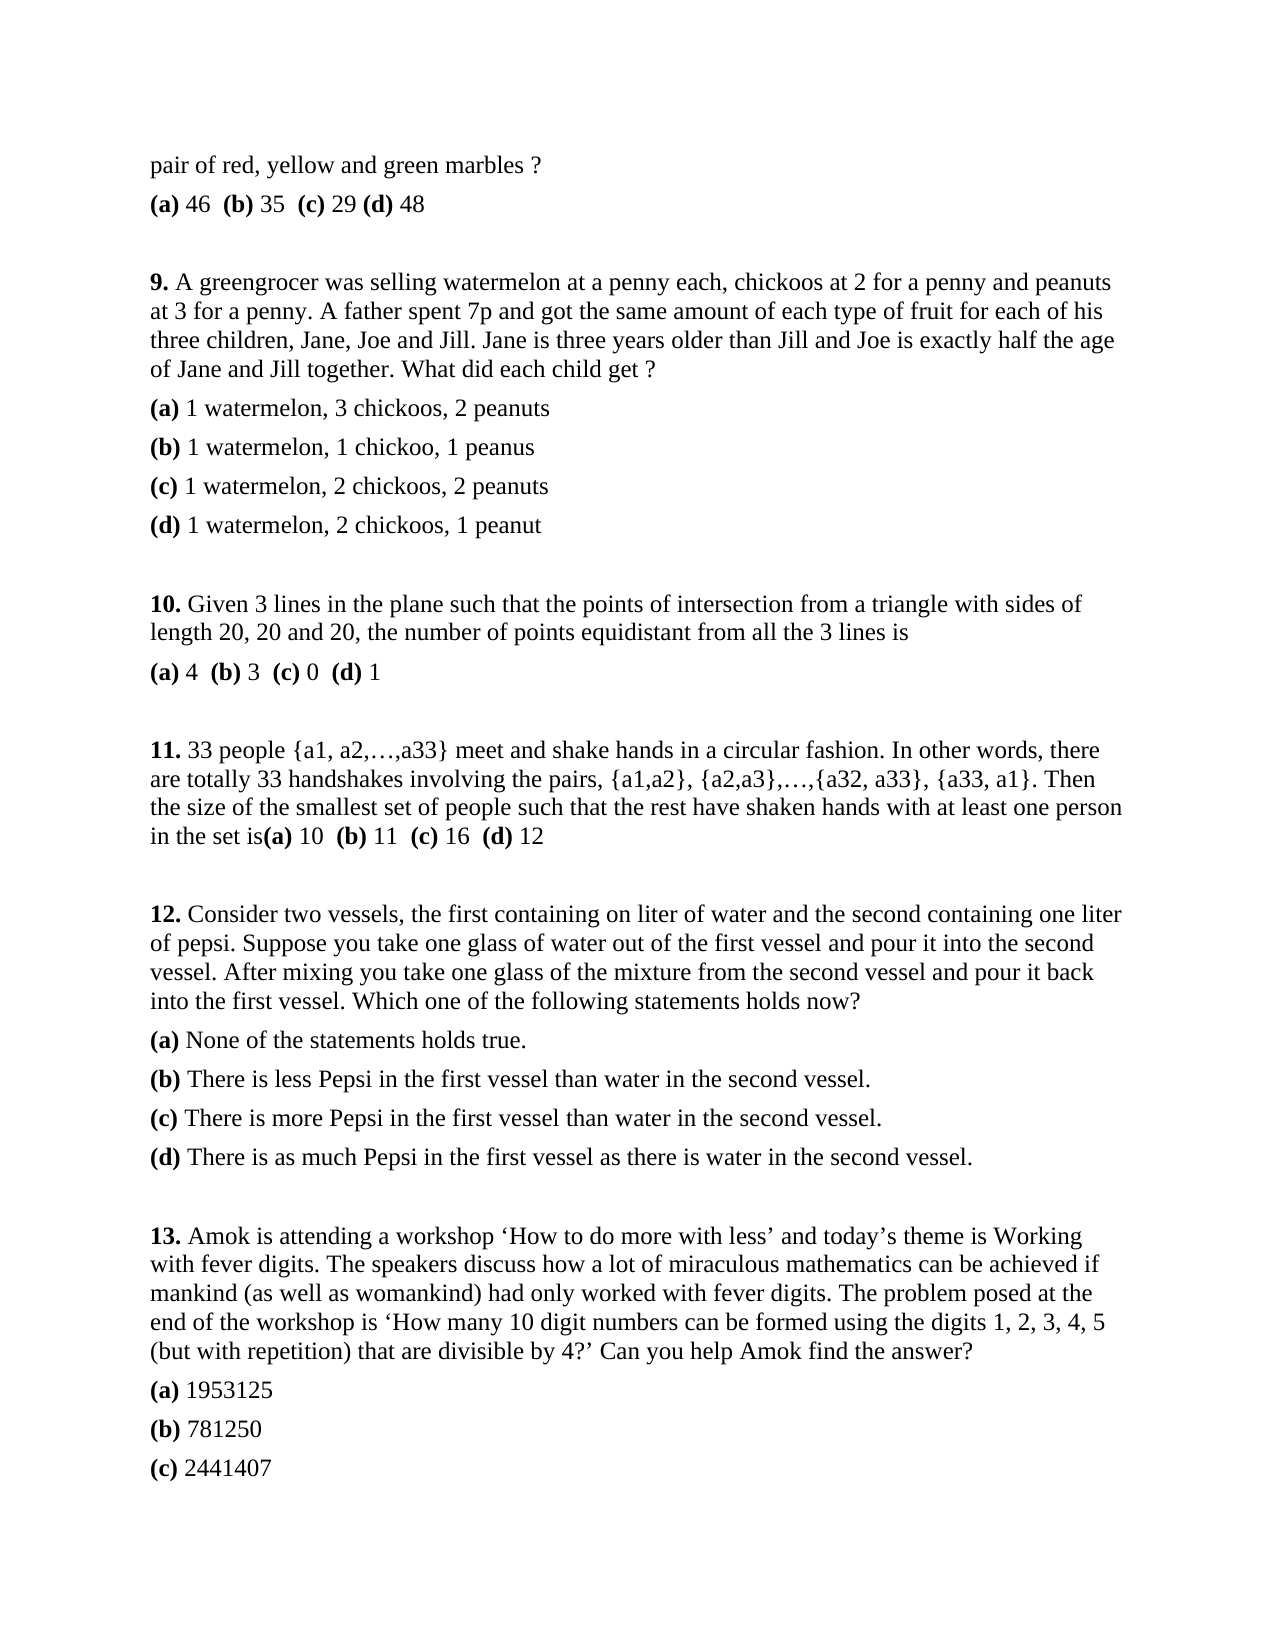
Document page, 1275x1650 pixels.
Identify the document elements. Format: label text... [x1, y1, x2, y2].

text (a) 1 watermelon, 3 chickoos, 2 peanuts [150, 393, 1125, 422]
text 12. Consider two vessels, the first containing on liter of water and the second containing one liter of pepsi. Suppose you take one glass of water out of the first vessel and pour it into the second vessel. After mixing you take one glass of the mixture from the second vessel and pour it back into the first vessel. Which one of the following statements holds now? [150, 899, 1125, 1014]
text (c) 1 watermelon, 2 chickoos, 2 peanuts [150, 471, 1125, 500]
text (a) None of the statements holds true. [150, 1025, 1125, 1054]
text 13. Amok is attending a workshop ‘How to do more with less’ and today’s theme is Working with fever digits. The speakers discuss how a lot of miraculous mathematics can be achieved if mankind (as well as womankind) had only worked with fever digits. The problem posed at the end of the workshop is ‘How many 10 digit numbers can be formed using the digits 1, 2, 3, 4, 5 (but with repetition) that are divisible by 4?’ Can you help Amok find the answer? [150, 1221, 1125, 1364]
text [150, 150, 1125, 179]
text (b) 781250 [150, 1414, 1125, 1443]
text 10. Given 3 lines in the plane such that the points of intersection from a triangle with sides of length 20, 20 and 20, the number of points equidistant from all the 3 lines is [150, 589, 1125, 646]
text 9. A greengrocer was selling watermelon at a penny each, chickoos at 2 for a penny and peanuts at 3 for a penny. A father spent 7p and got the same amount of each type of fruit for each of his three children, Jane, Joe and Jill. Jane is three years older than Jill and Joe is exactly half the age of Jane and Jill together. What did each child get ? [150, 267, 1125, 382]
text (b) There is less Pepsi in the first vessel than water in the second vessel. [150, 1064, 1125, 1093]
text (a) 1953125 [150, 1375, 1125, 1404]
text (c) 2441407 [150, 1453, 1125, 1482]
text (a) 46 (b) 35 (c) 29 (d) 48 [150, 189, 1125, 218]
text (d) There is as much Pepsi in the first vessel as there is water in the second vessel. [150, 1142, 1125, 1171]
text (d) 1 watermelon, 2 chickoos, 1 peanut [150, 510, 1125, 539]
text 11. 33 people {a1, a2,…,a33} meet and shake hands in a circular fashion. In other words, there are totally 33 handshakes involving the pairs, {a1,a2}, {a2,a3},…,{a32, a33}, {a33, a1}. Then the size of the smallest set of people such that the rest have shaken hands with at least one person in the set is(a) 10 (b) 11 (c) 16 (d) 12 [150, 735, 1125, 850]
text (b) 1 watermelon, 1 chickoo, 1 peanus [150, 432, 1125, 461]
text (c) There is more Pepsi in the first vessel than water in the second vessel. [150, 1103, 1125, 1132]
text (a) 4 (b) 3 (c) 0 (d) 1 [150, 657, 1125, 685]
